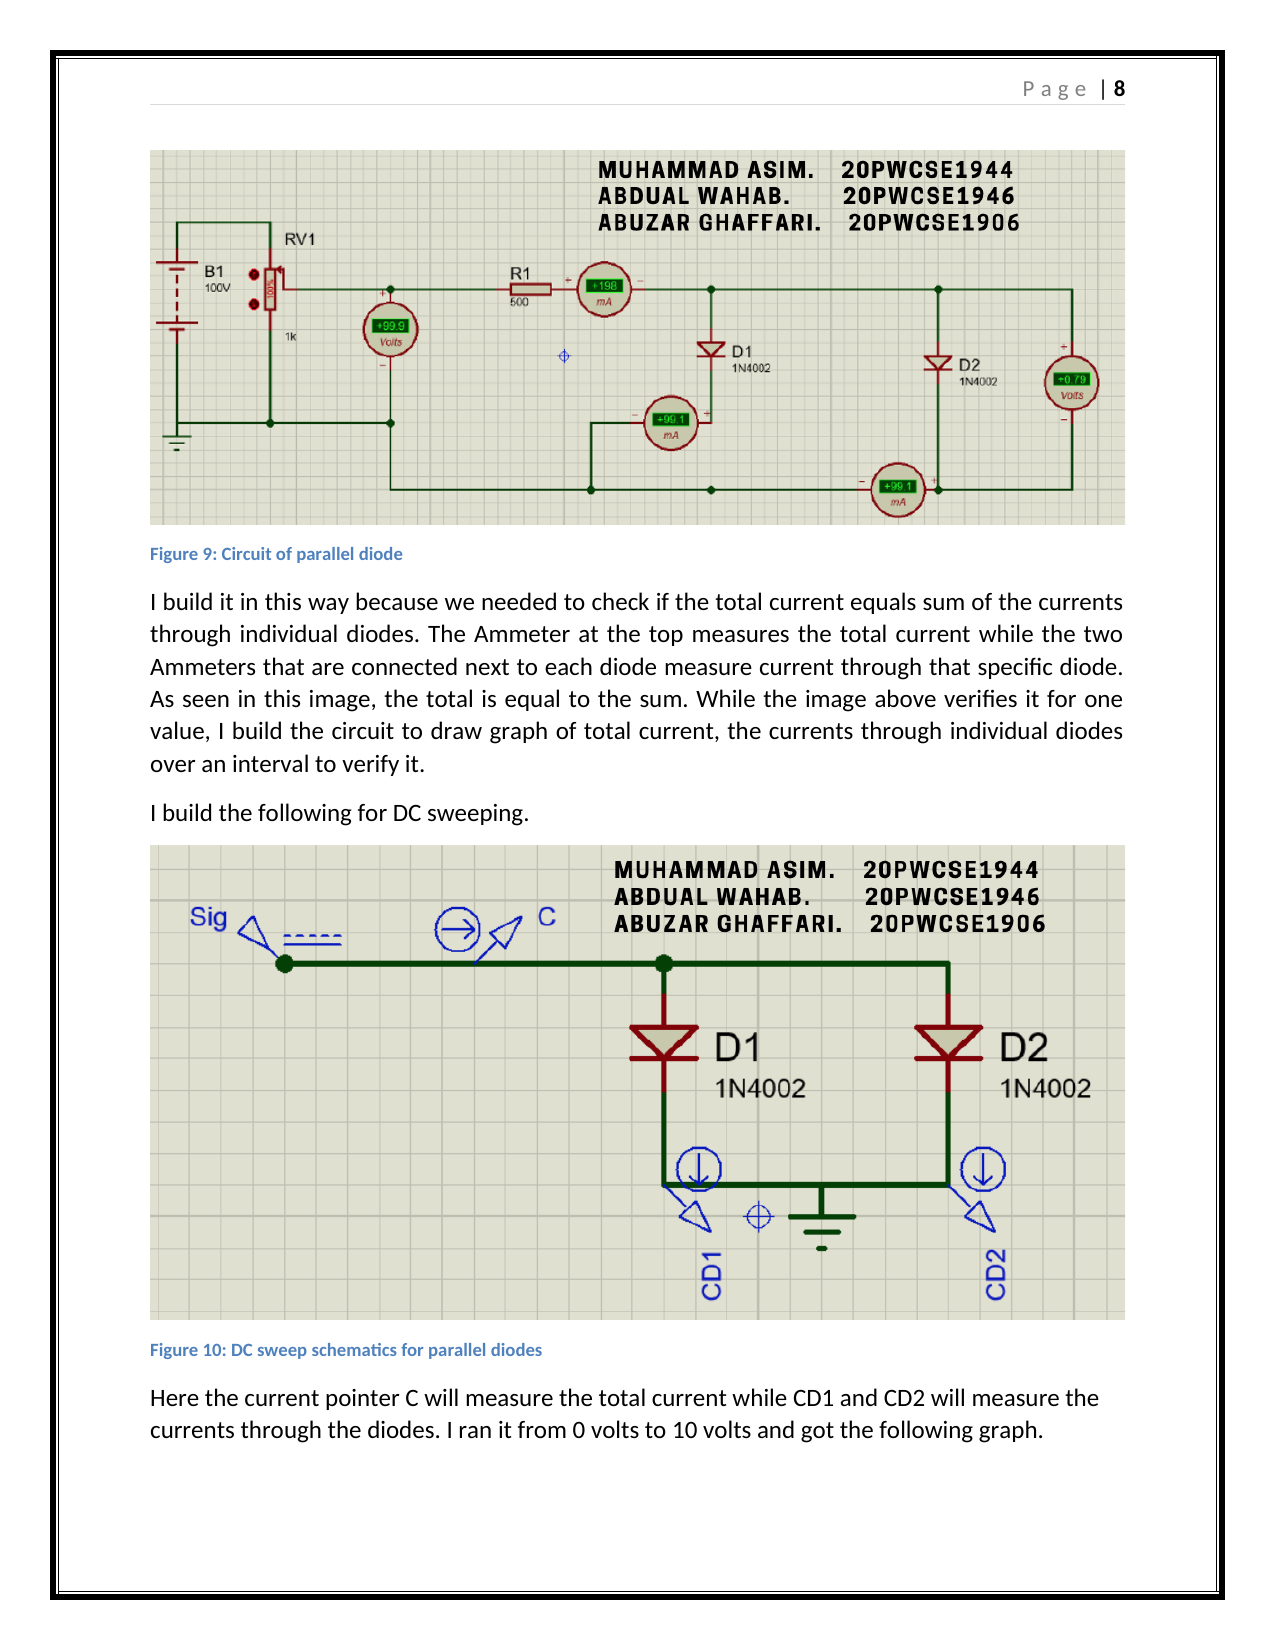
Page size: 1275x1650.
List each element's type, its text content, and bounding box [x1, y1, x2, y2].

text I build the following for DC sweeping. [150, 797, 1125, 827]
text Here the current pointer C will measure the total current while CD1 and CD2 will measure the currents through the diodes. I ran it from 0 volts to 10 volts and got the following graph. [150, 1382, 1125, 1444]
picture [150, 150, 1125, 525]
text I build it in this way because we needed to check if the total current equals sum of the currents through individual diodes. The Ammeter at the top measures the total current while the two Ammeters that are connected next to each diode measure current through that specific diode. As seen in this image, the total is equal to the sum. While the image above verifies it for one value, I build the circuit to draw graph of total current, the currents through individual diodes over an interval to verify it. [150, 586, 1125, 778]
text Figure 9: Circuit of parallel diode [150, 542, 1125, 565]
text Figure 10: DC sweep schematics for parallel diodes [150, 1338, 1125, 1361]
picture [150, 845, 1125, 1320]
